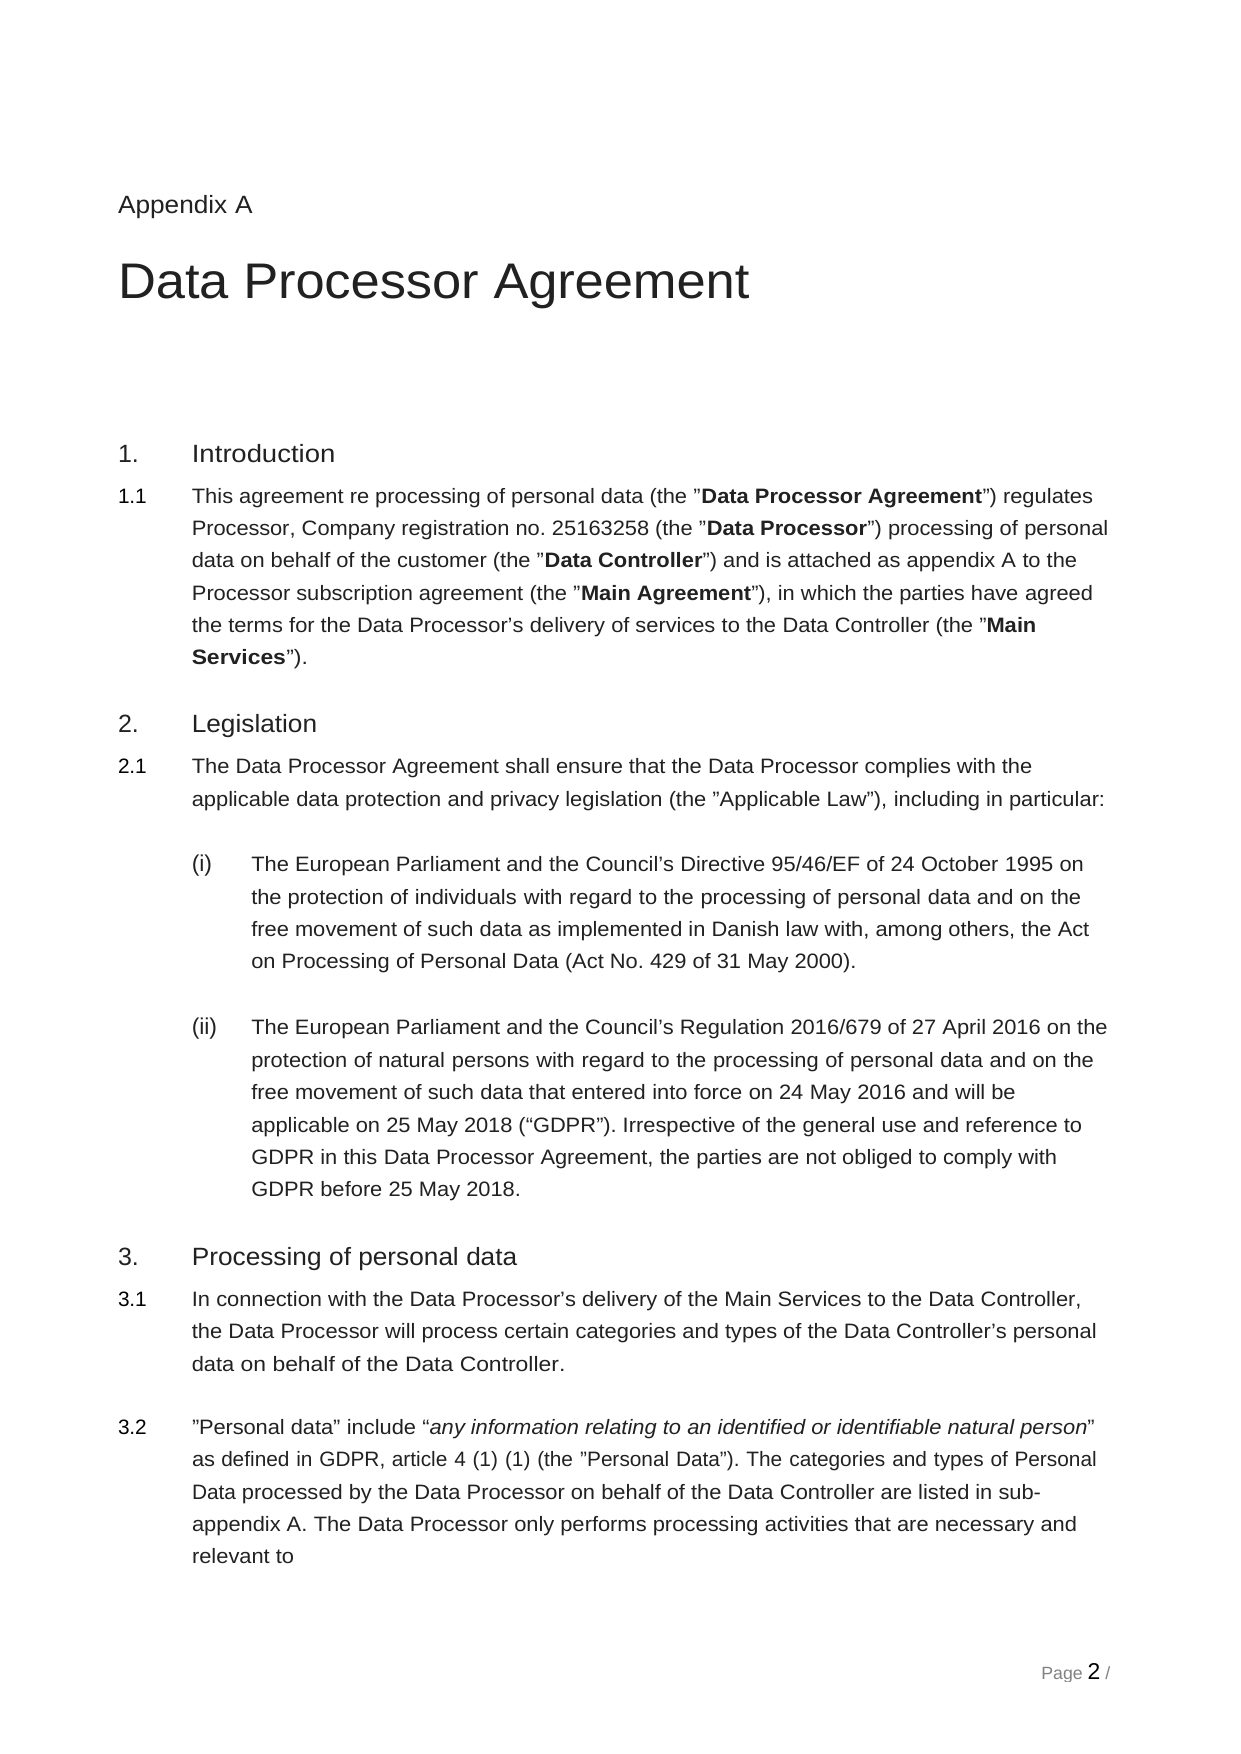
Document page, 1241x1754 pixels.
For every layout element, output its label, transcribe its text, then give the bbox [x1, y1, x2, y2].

list In connection with the Data Processor’s delivery of the Main Services to the Data Controller, the Data Processor will process certain categories and types of the Data Controller’s personal data on behalf of the Data Controller. [118, 1287, 1115, 1375]
subtitle Processing of personal data [118, 1242, 1240, 1271]
list This agreement re processing of personal data (the ”Data Processor Agreement”) regulates Processor, Company registration no. 25163258 (the ”Data Processor”) processing of personal data on behalf of the customer (the ”Data Controller”) and is attached as appendix A to the Processor subscription agreement (the ”Main Agreement”), in which the parties have agreed the terms for the Data Processor’s delivery of services to the Data Controller (the ”Main Services”). [118, 483, 1109, 669]
list The Data Processor Agreement shall ensure that the Data Processor complies with the applicable data protection and privacy legislation (the ”Applicable Law”), including in particular: [118, 754, 1107, 811]
subtitle Appendix A [118, 189, 1240, 218]
list The European Parliament and the Council’s Directive 95/46/EF of 24 October 1995 on the protection of individuals with regard to the processing of personal data and on the free movement of such data as implemented in Danish law with, among others, the Act on Processing of Personal Data (Act No. 429 of 31 May 2000). [192, 850, 1109, 973]
subtitle Introduction [118, 439, 1240, 467]
list ”Personal data” include “any information relating to an identified or identifiable natural person” as defined in GDPR, article 4 (1) (1) (the ”Personal Data”). The categories and types of Personal Data processed by the Data Processor on behalf of the Data Controller are listed in sub-appendix A. The Data Processor only performs processing activities that are necessary and relevant to [118, 1415, 1122, 1568]
text Data Processor Agreement [118, 251, 1240, 309]
subtitle Legislation [118, 709, 1240, 738]
list The European Parliament and the Council’s Regulation 2016/679 of 27 April 2016 on the protection of natural persons with regard to the processing of personal data and on the free movement of such data that entered into force on 24 May 2016 and will be applicable on 25 May 2018 (“GDPR”). Irrespective of the general use and reference to GDPR in this Data Processor Agreement, the parties are not obliged to comply with GDPR before 25 May 2018. [192, 1013, 1114, 1201]
